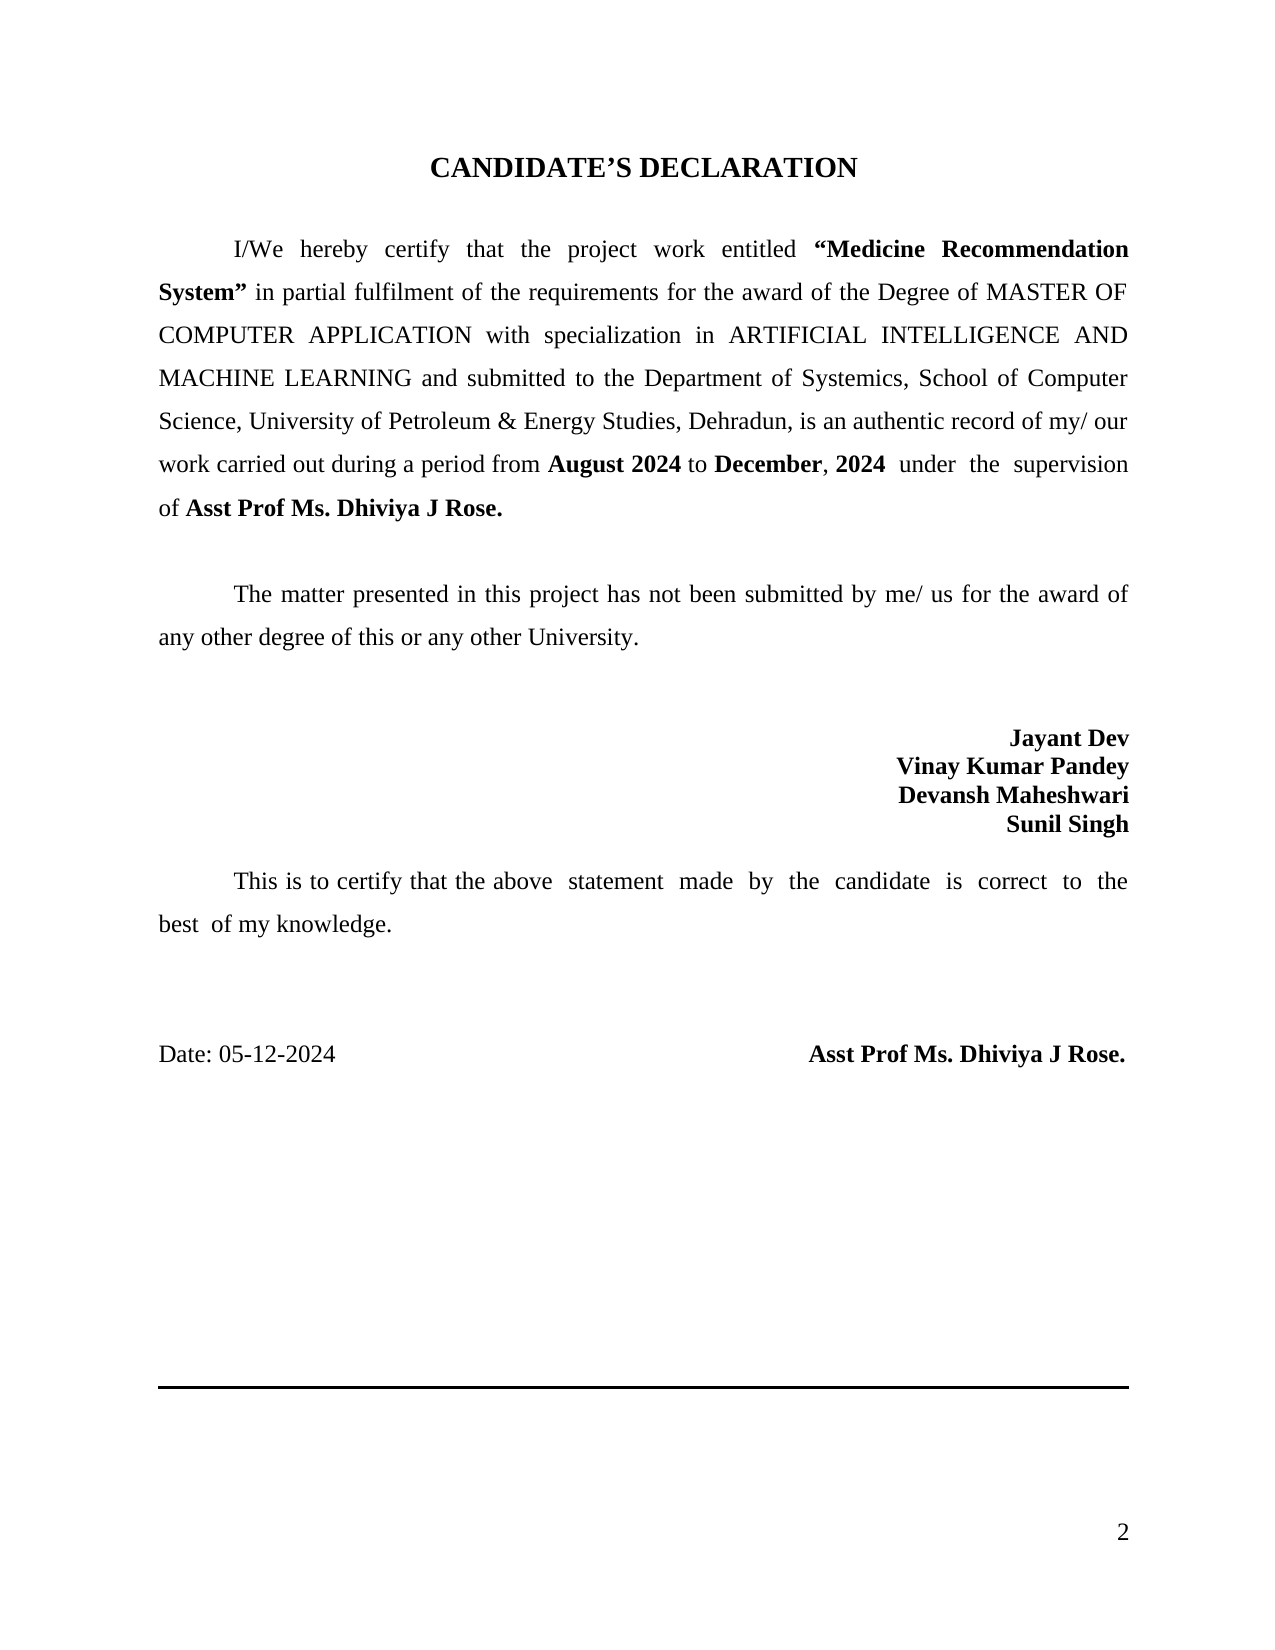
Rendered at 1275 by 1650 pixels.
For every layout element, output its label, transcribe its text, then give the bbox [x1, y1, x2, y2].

text Date: 05-12-2024 Asst Prof Ms. Dhiviya J Rose. [158, 1039, 1129, 1068]
text This is to certify that the above statement made by the candidate is correct to the best of my knowledge. [158, 866, 1129, 938]
text I/We hereby certify that the project work entitled “Medicine Recommendation System” in partial fulfilment of the requirements for the award of the Degree of MASTER OF COMPUTER APPLICATION with specialization in ARTIFICIAL INTELLIGENCE AND MACHINE LEARNING and submitted to the Department of Systemics, School of Computer Science, University of Petroleum & Energy Studies, Dehradun, is an authentic record of my/ our work carried out during a period from August 2024 to December, 2024 under the supervision of Asst Prof Ms. Dhiviya J Rose. [158, 234, 1129, 521]
text Jayant Dev Vinay Kumar Pandey Devansh Maheshwari Sunil Singh [158, 723, 1129, 838]
text The matter presented in this project has not been submitted by me/ us for the award of any other degree of this or any other University. [158, 579, 1129, 651]
text CANDIDATE’S DECLARATION [158, 150, 1129, 183]
